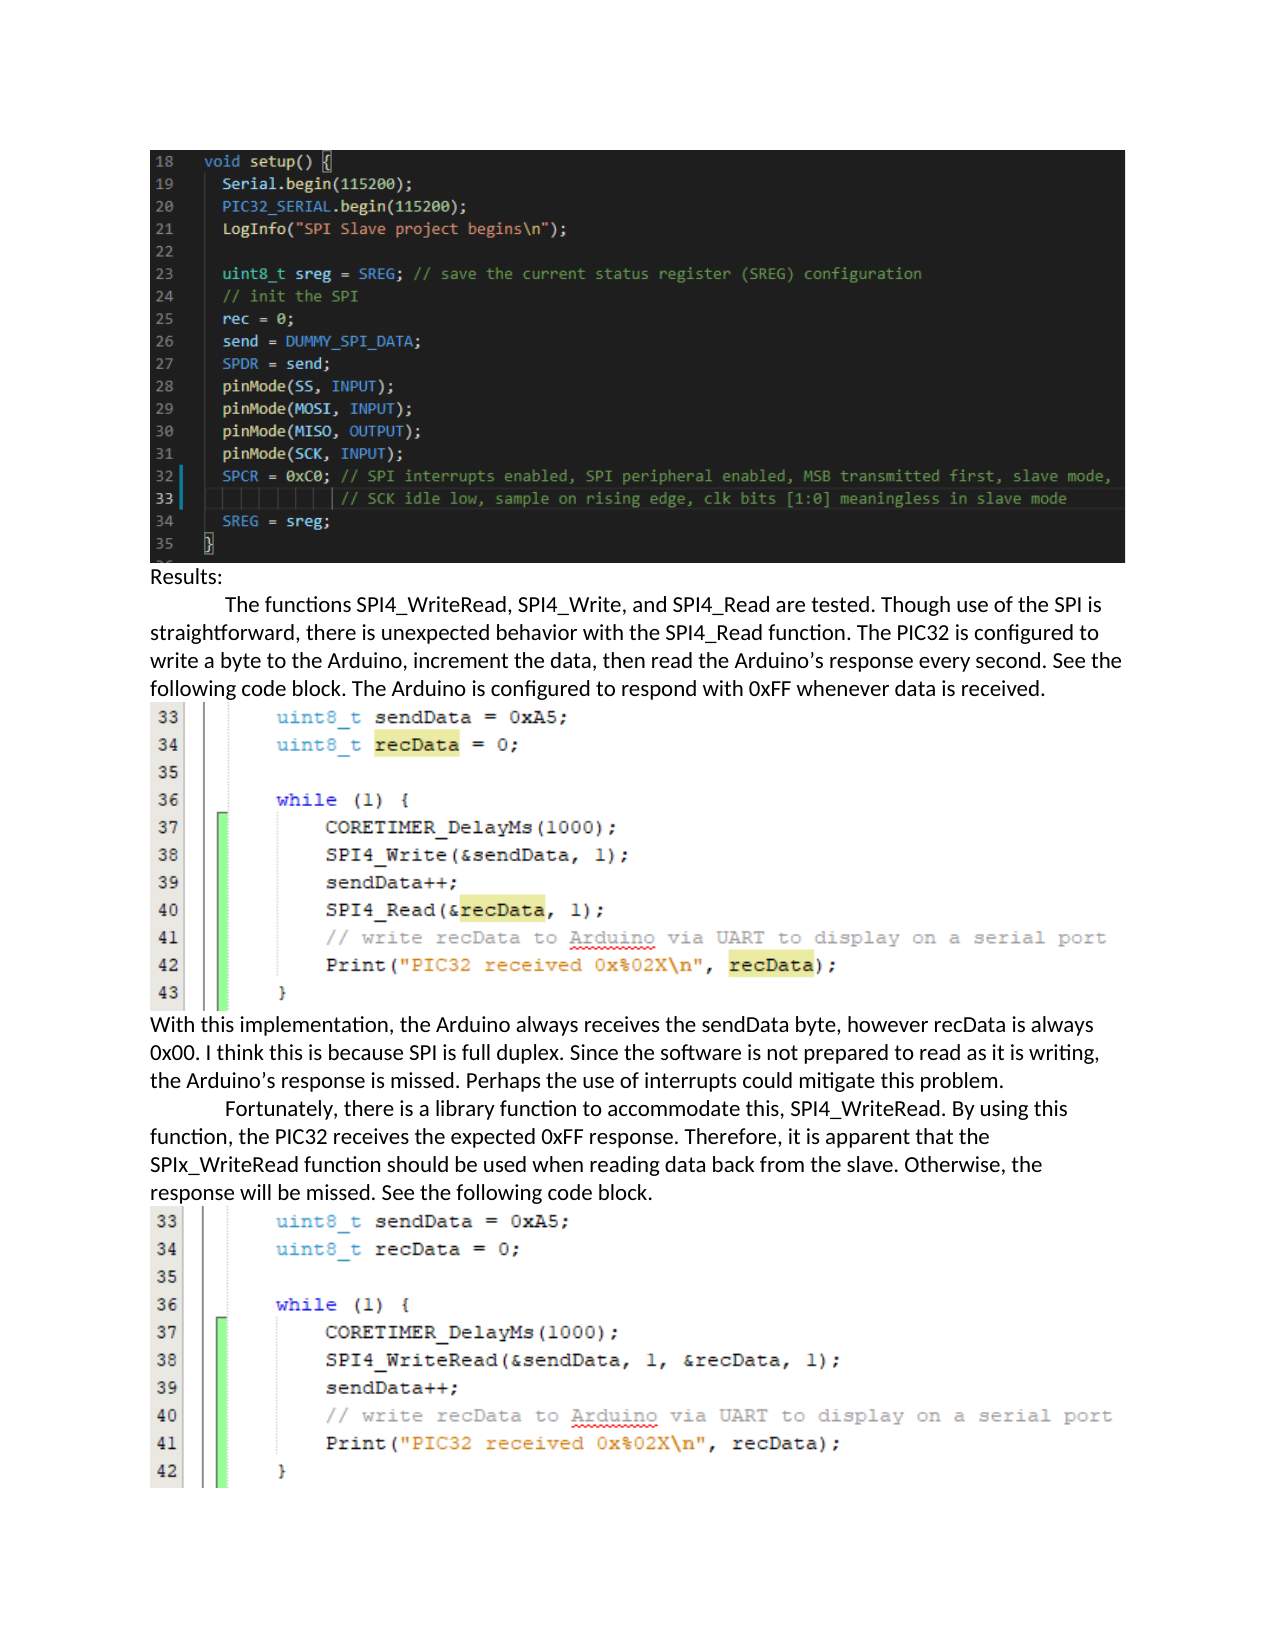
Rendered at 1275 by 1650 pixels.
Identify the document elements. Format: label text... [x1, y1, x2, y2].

text With this implementation, the Arduino always receives the sendData byte, however recData is always 0x00. I think this is because SPI is full duplex. Since the software is not prepared to read as it is writing, the Arduino’s response is missed. Perhaps the use of interrupts could mitigate this problem. [150, 1011, 1125, 1094]
picture [150, 150, 1125, 563]
picture [150, 702, 1125, 1011]
picture [150, 1206, 1125, 1488]
text The functions SPI4_WriteRead, SPI4_Write, and SPI4_Read are tested. Though use of the SPI is straightforward, there is unexpected behavior with the SPI4_Read function. The PIC32 is configured to write a byte to the Arduino, increment the data, then read the Arduino’s response every second. See the following code block. The Arduino is configured to respond with 0xFF whenever data is received. [150, 591, 1125, 702]
text Results: [150, 563, 1125, 591]
text Fortunately, there is a library function to accommodate this, SPI4_WriteRead. By using this function, the PIC32 receives the expected 0xFF response. Therefore, it is apparent that the SPIx_WriteRead function should be used when reading data back from the slave. Otherwise, the response will be missed. See the following code block. [150, 1094, 1125, 1206]
